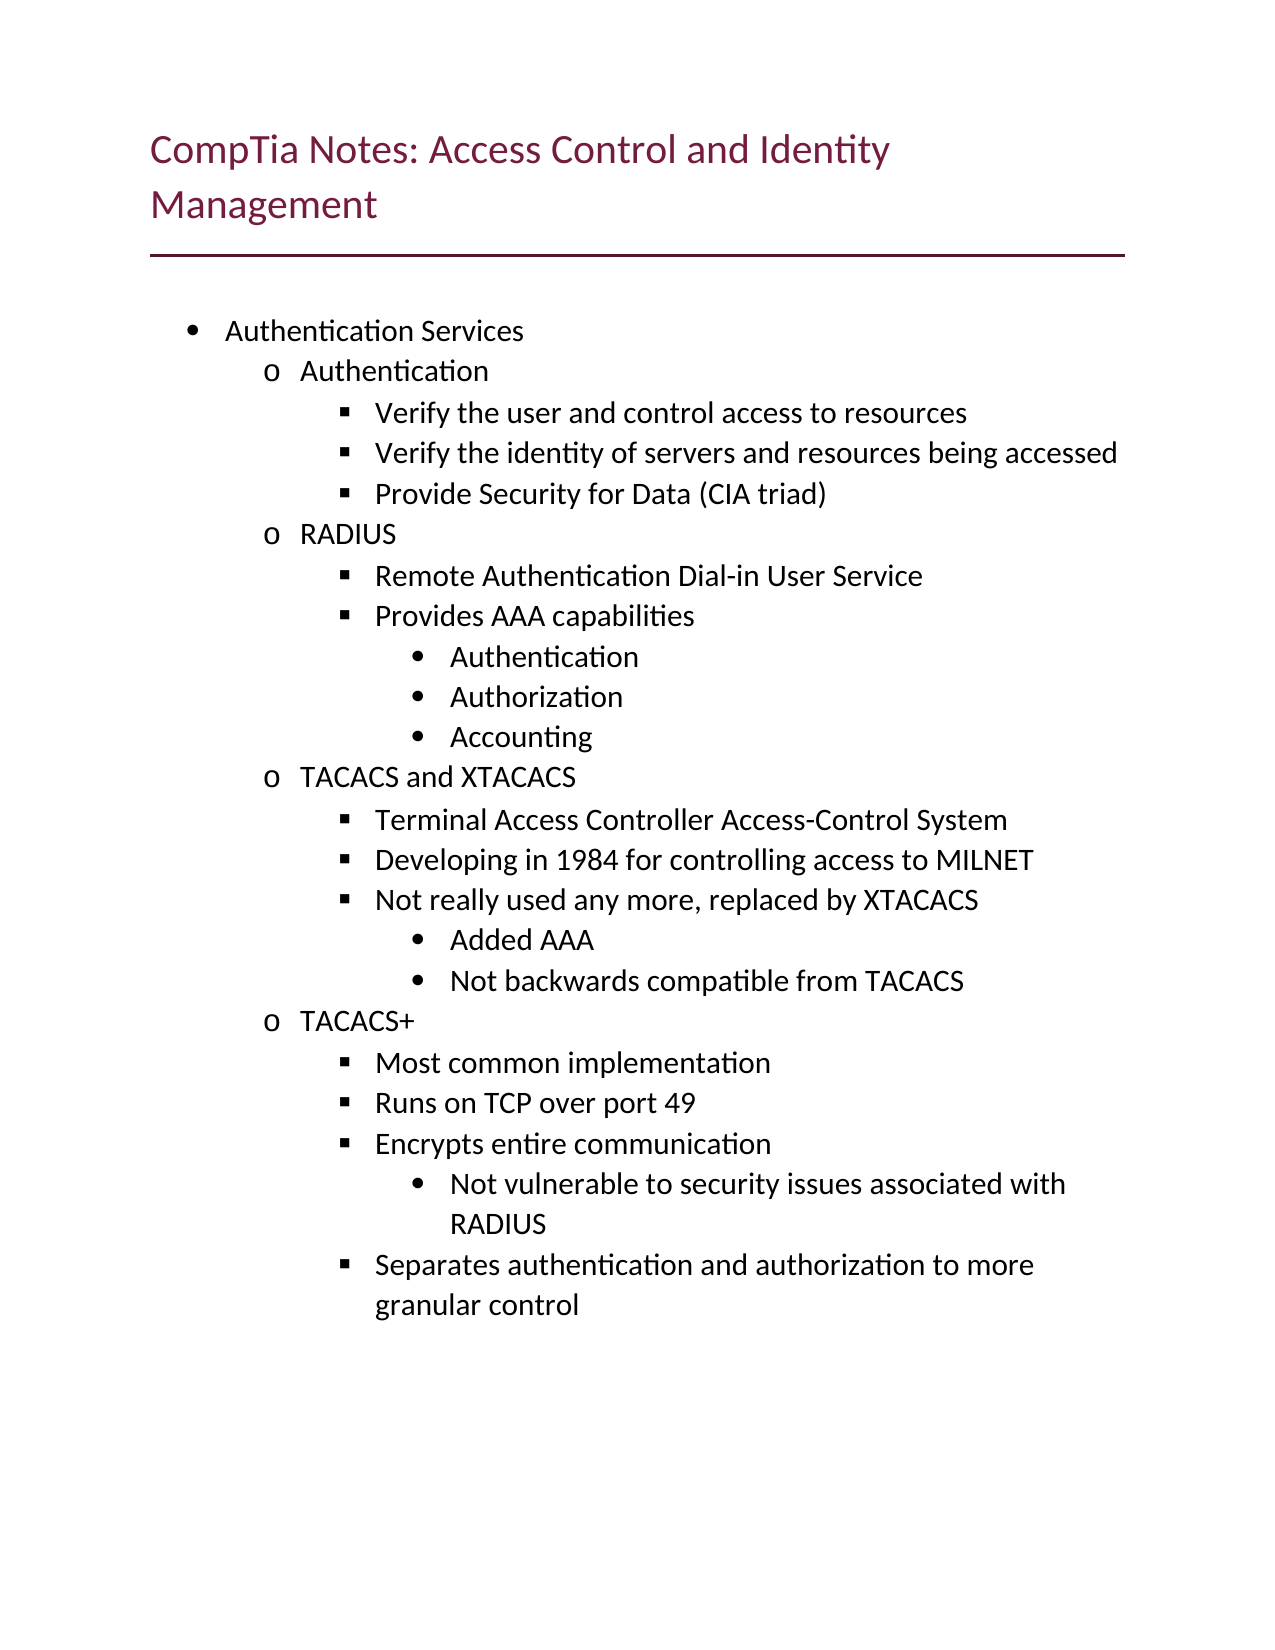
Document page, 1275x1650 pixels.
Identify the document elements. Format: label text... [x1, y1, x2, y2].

list RADIUS [262, 514, 1125, 554]
list Accounting [412, 717, 1125, 755]
list Not really used any more, replaced by XTACACS [337, 880, 1125, 918]
subtitle CompTia Notes: Access Control and Identity Management [150, 123, 1125, 254]
list Verify the identity of servers and resources being accessed [337, 433, 1125, 472]
list Added AAA [412, 921, 1125, 959]
list Separates authentication and authorization to more granular control [337, 1245, 1125, 1323]
list Verify the user and control access to resources [337, 393, 1125, 431]
list Authentication [412, 637, 1125, 675]
list Authentication Services [187, 311, 1125, 349]
list Not vulnerable to security issues associated with RADIUS [412, 1164, 1125, 1242]
list Remote Authentication Dial-in User Service [337, 556, 1125, 594]
list TACACS+ [262, 1001, 1125, 1041]
list Not backwards compatible from TACACS [412, 961, 1125, 999]
list Authorization [412, 677, 1125, 715]
list Authentication [262, 351, 1125, 391]
list Most common implementation [337, 1043, 1125, 1081]
list Runs on TCP over port 49 [337, 1083, 1125, 1122]
list TACACS and XTACACS [262, 758, 1125, 797]
list Provides AAA capabilities [337, 596, 1125, 634]
list Developing in 1984 for controlling access to MILNET [337, 840, 1125, 878]
list Provide Security for Data (CIA triad) [337, 474, 1125, 512]
list Encrypts entire communication [337, 1124, 1125, 1162]
list Terminal Access Controller Access-Control System [337, 799, 1125, 838]
